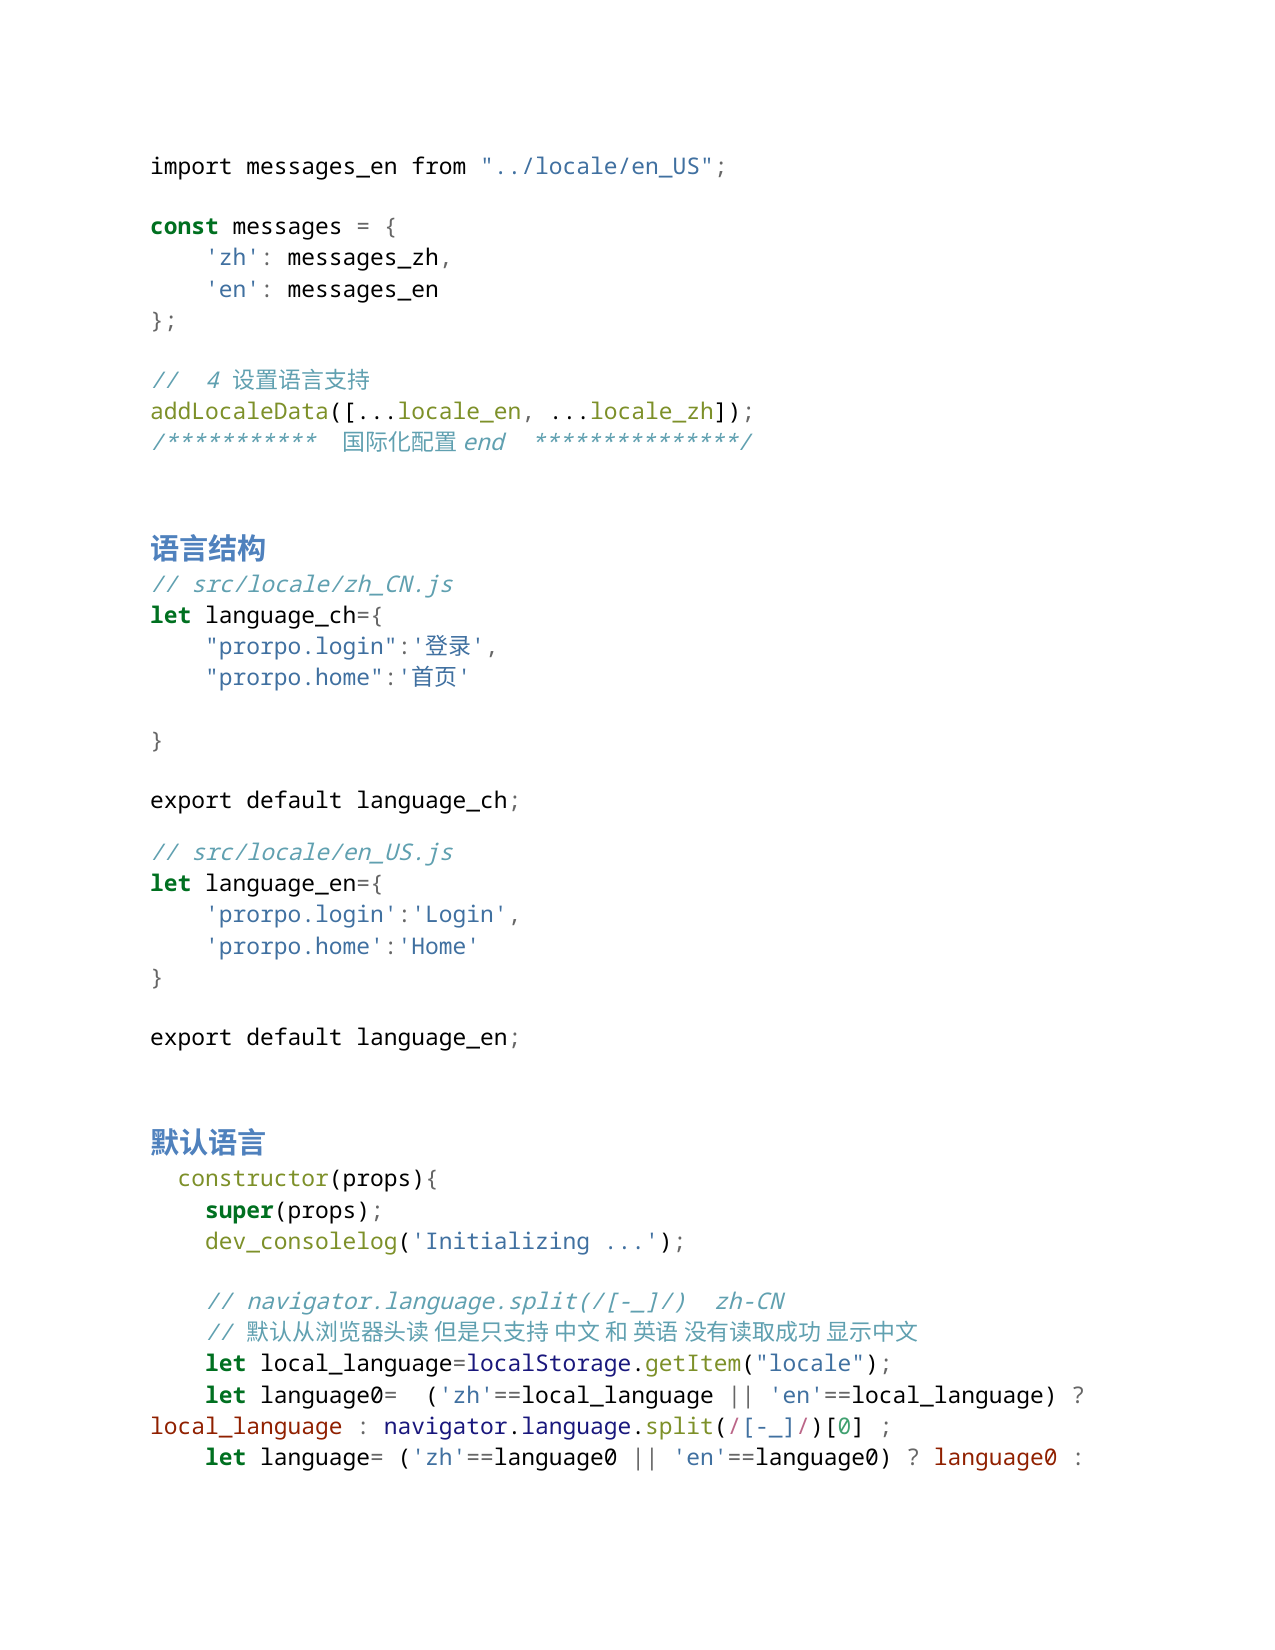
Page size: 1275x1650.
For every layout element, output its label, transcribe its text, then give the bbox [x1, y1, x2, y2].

subtitle 默认语言 [150, 1123, 1125, 1162]
text // src/locale/zh_CN.js let language_ch={ "prorpo.login":'登录', "prorpo.home":'首页' } export default language_ch; [150, 568, 1125, 815]
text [150, 150, 1125, 457]
text // src/locale/en_US.js let language_en={ 'prorpo.login':'Login', 'prorpo.home':'Home' } export default language_en; [150, 836, 1125, 1052]
subtitle 语言结构 [150, 528, 1125, 568]
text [150, 1162, 1125, 1472]
